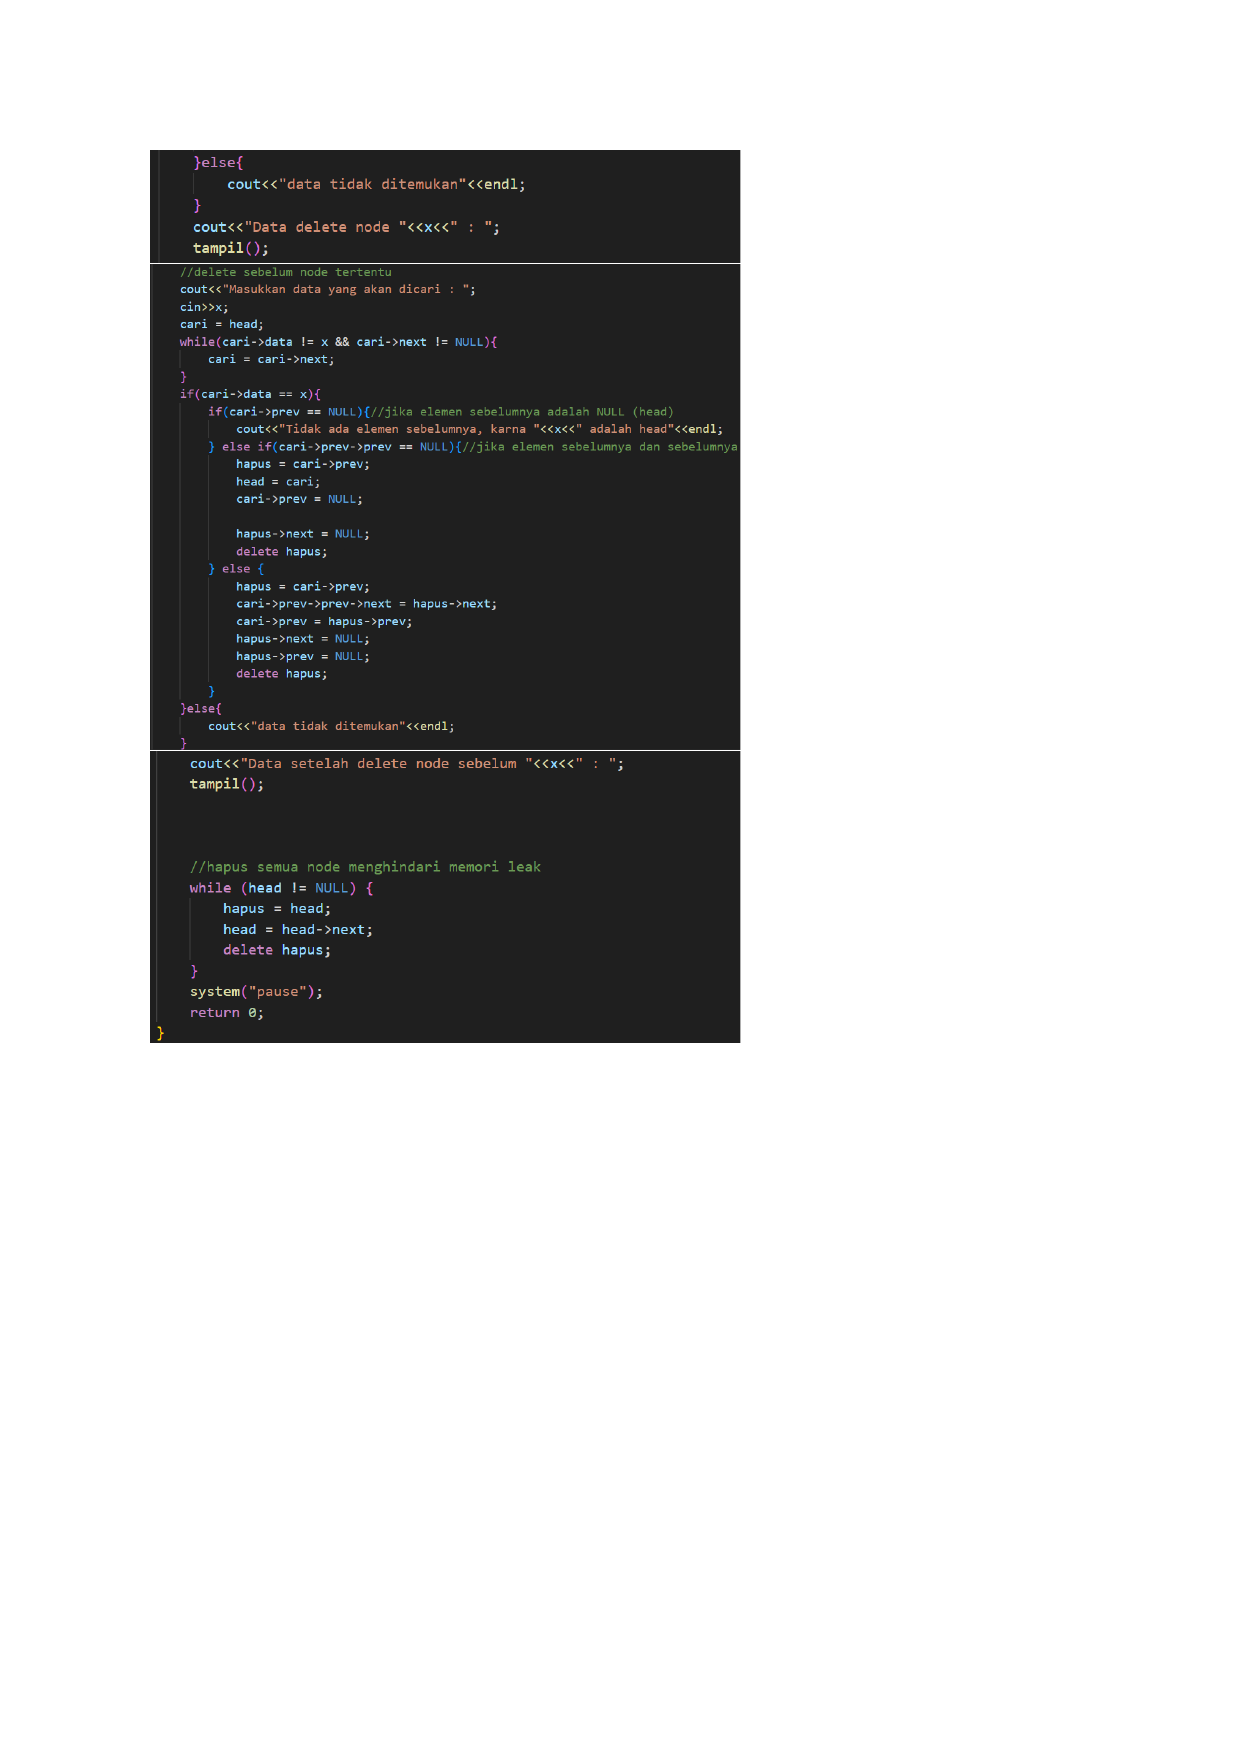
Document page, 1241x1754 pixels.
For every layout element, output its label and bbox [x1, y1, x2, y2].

picture [150, 751, 741, 1043]
picture [150, 150, 741, 263]
picture [150, 264, 741, 750]
